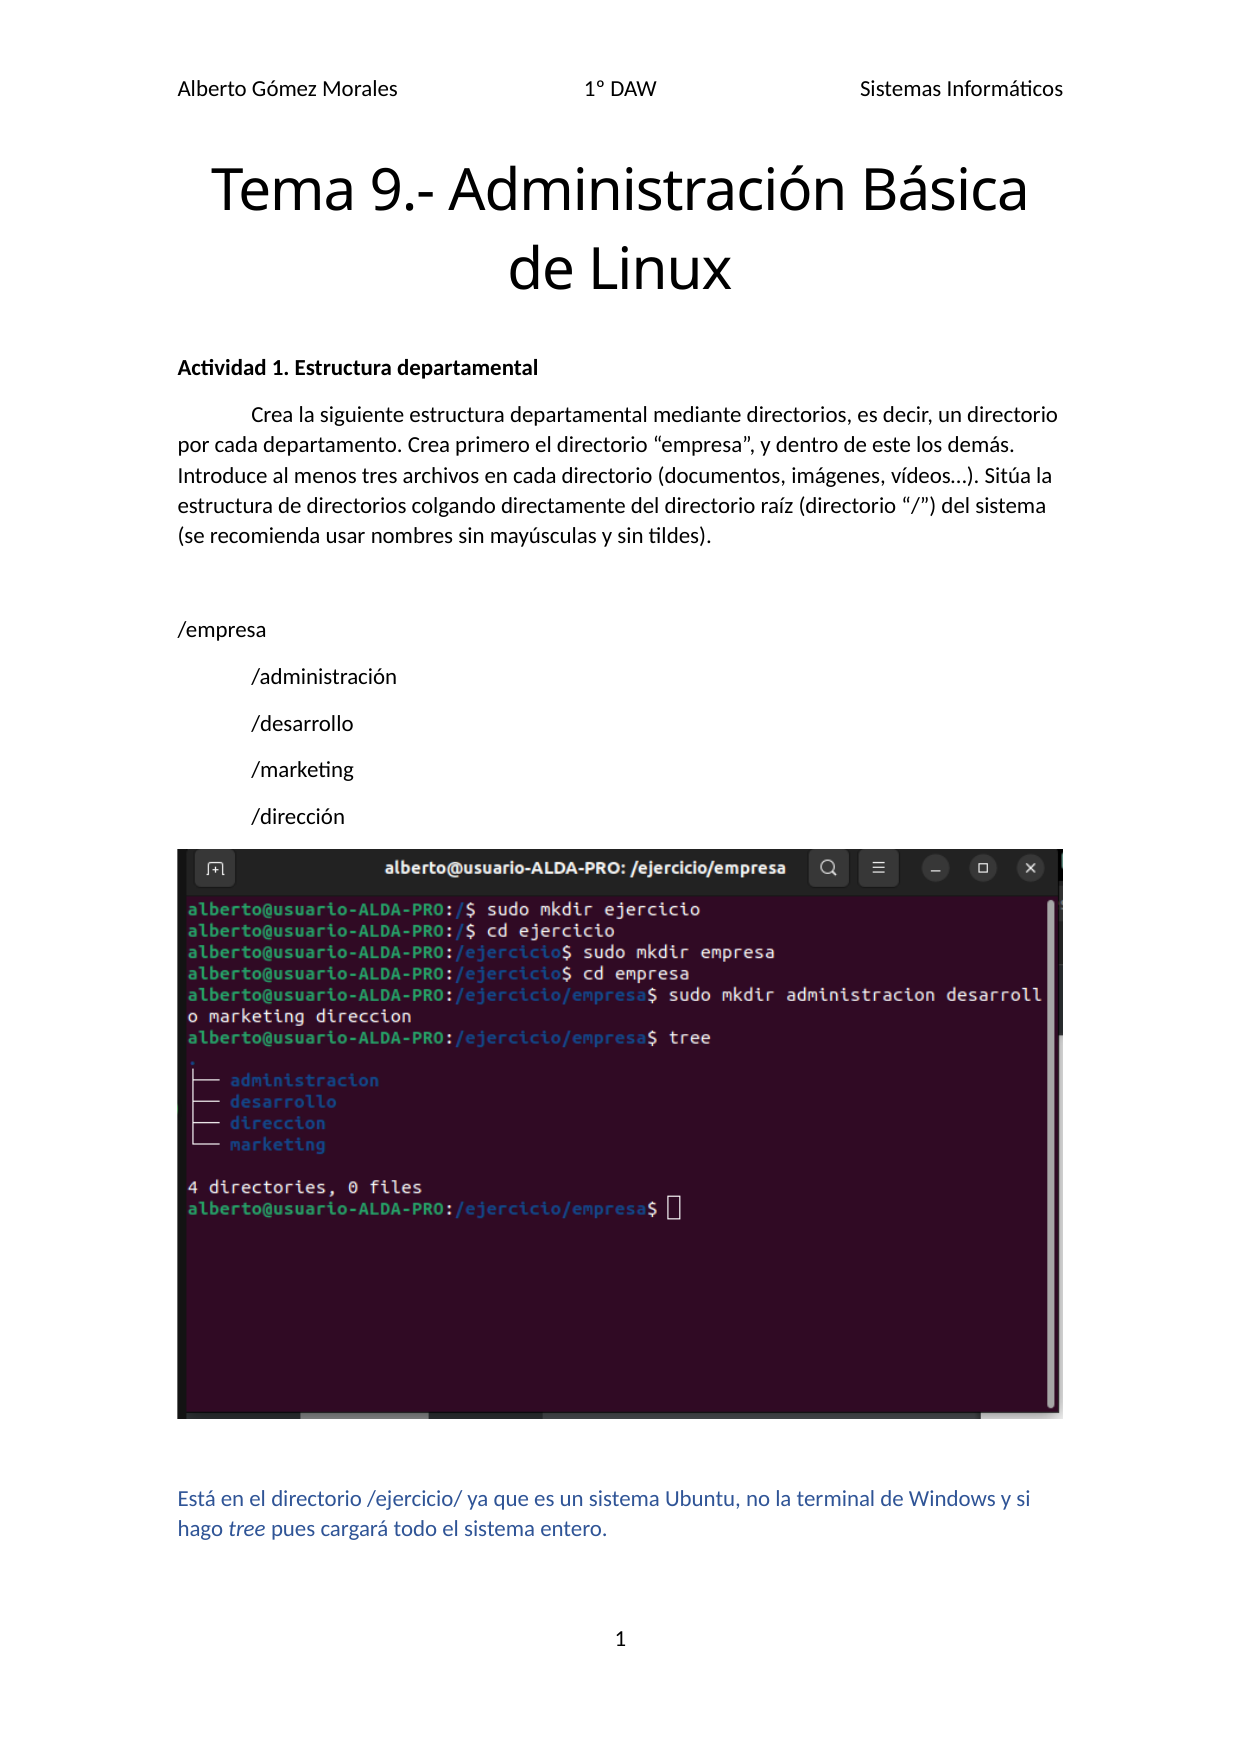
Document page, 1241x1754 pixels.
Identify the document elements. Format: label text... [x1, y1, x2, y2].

text Crea la siguiente estructura departamental mediante directorios, es decir, un directorio por cada departamento. Crea primero el directorio “empresa”, y dentro de este los demás. Introduce al menos tres archivos en cada directorio (documentos, imágenes, vídeos…). Sitúa la estructura de directorios colgando directamente del directorio raíz (directorio “/”) del sistema (se recomienda usar nombres sin mayúsculas y sin tildes). [177, 400, 1063, 549]
title Tema 9.- Administración Básica de Linux [177, 148, 1063, 307]
text /empresa [177, 615, 1063, 643]
text /dirección [177, 802, 1063, 830]
picture [177, 849, 1063, 1419]
text /desarrollo [177, 709, 1063, 737]
text /administración [177, 662, 1063, 690]
text /marketing [177, 756, 1063, 783]
text Está en el directorio /ejercicio/ ya que es un sistema Ubuntu, no la terminal de Windows y si hago tree pues cargará todo el sistema entero. [177, 1484, 1063, 1542]
text Actividad 1. Estructura departamental [177, 353, 1063, 381]
